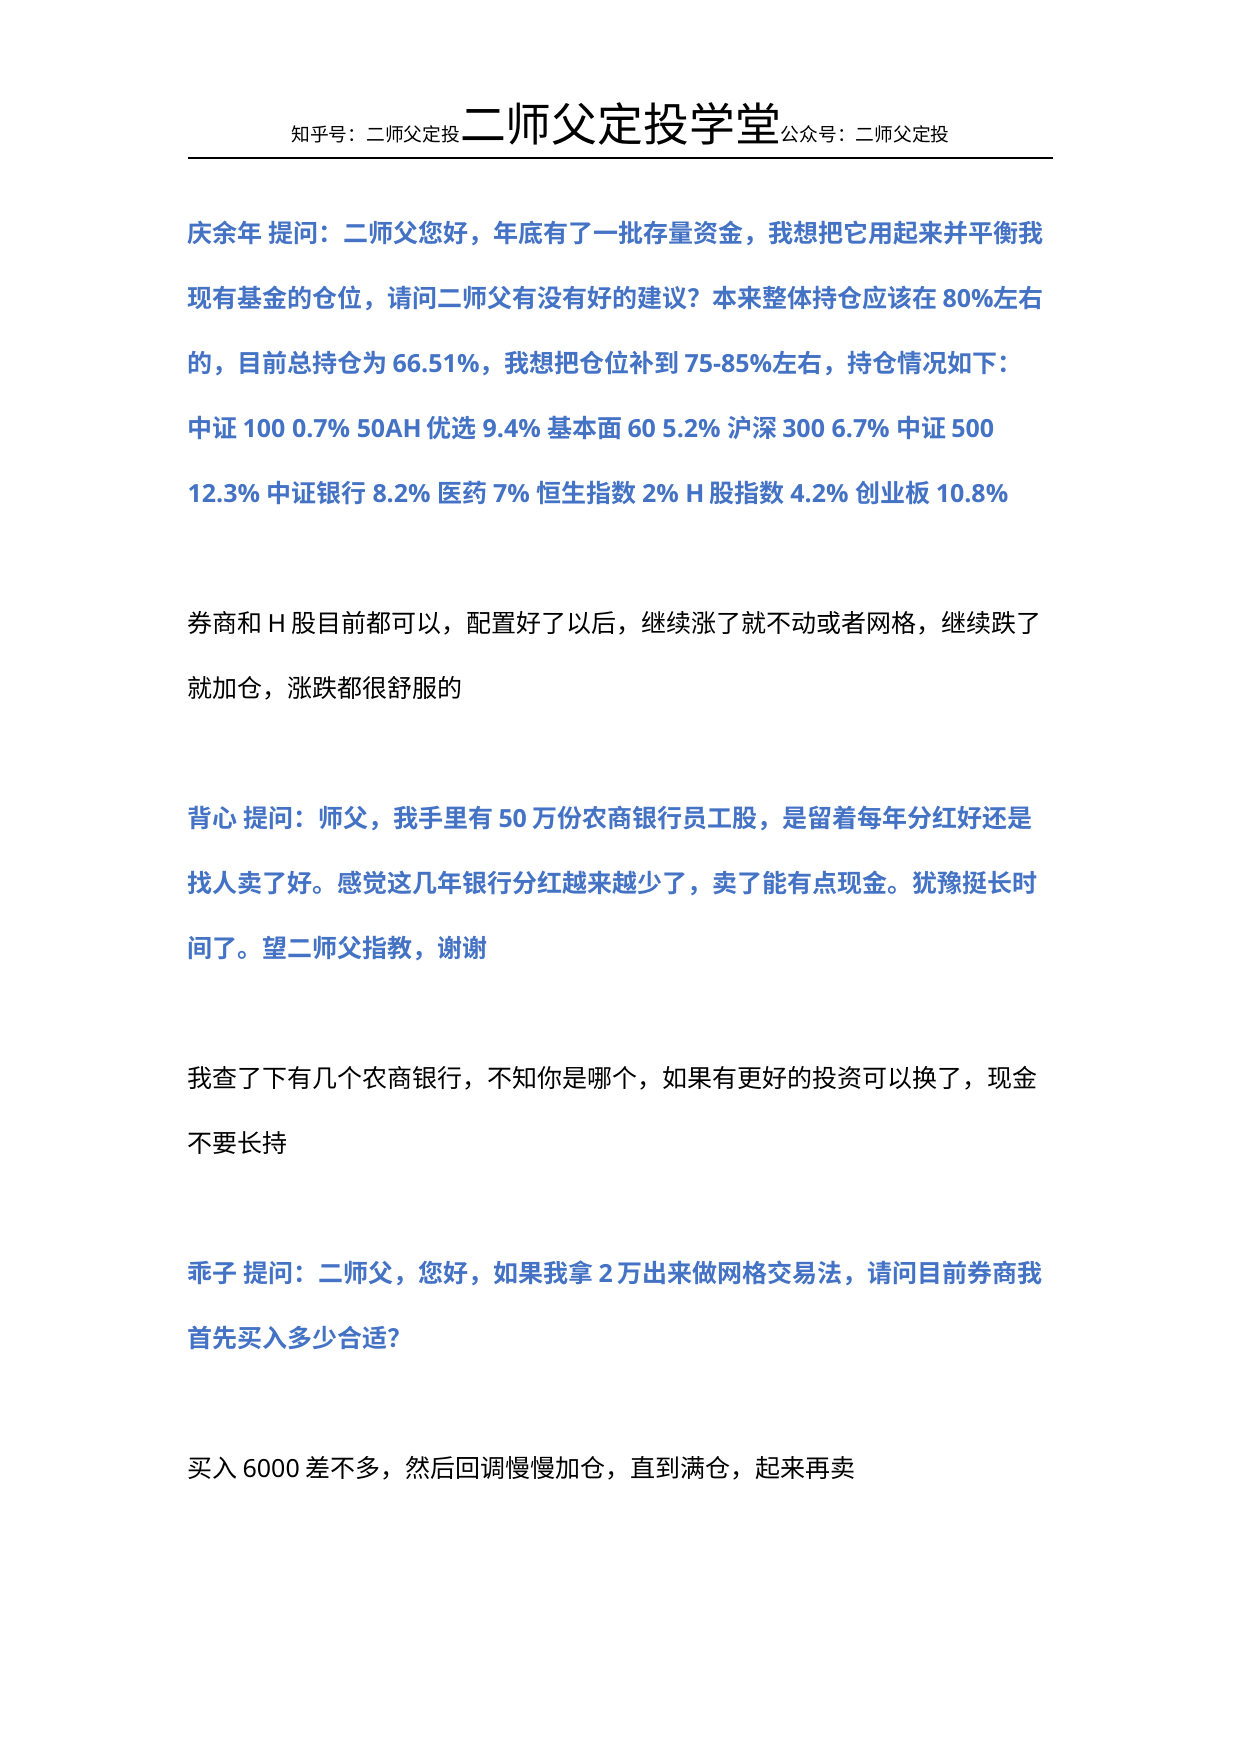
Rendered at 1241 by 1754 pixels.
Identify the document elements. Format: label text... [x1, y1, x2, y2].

text 背心 提问：师父，我手里有50万份农商银行员工股，是留着每年分红好还是找人卖了好。感觉这几年银行分红越来越少了，卖了能有点现金。犹豫挺长时间了。望二师父指教，谢谢 [187, 784, 1053, 979]
text 庆余年 提问：二师父您好，年底有了一批存量资金，我想把它用起来并平衡我现有基金的仓位，请问二师父有没有好的建议？本来整体持仓应该在80%左右的，目前总持仓为66.51%，我想把仓位补到75-85%左右，持仓情况如下： 中证100 0.7% 50AH优选 9.4% 基本面60 5.2% 沪深300 6.7% 中证500 12.3% 中证银行 8.2% 医药 7% 恒生指数 2% H股指数 4.2% 创业板 10.8% [187, 199, 1053, 524]
text 券商和H股目前都可以，配置好了以后，继续涨了就不动或者网格，继续跌了就加仓，涨跌都很舒服的 [187, 589, 1053, 719]
text 我查了下有几个农商银行，不知你是哪个，如果有更好的投资可以换了，现金不要长持 [187, 1044, 1053, 1174]
text 乖子 提问：二师父，您好，如果我拿2万出来做网格交易法，请问目前券商我首先买入多少合适？ [187, 1239, 1053, 1369]
text 买入6000差不多，然后回调慢慢加仓，直到满仓，起来再卖 [187, 1434, 1053, 1499]
